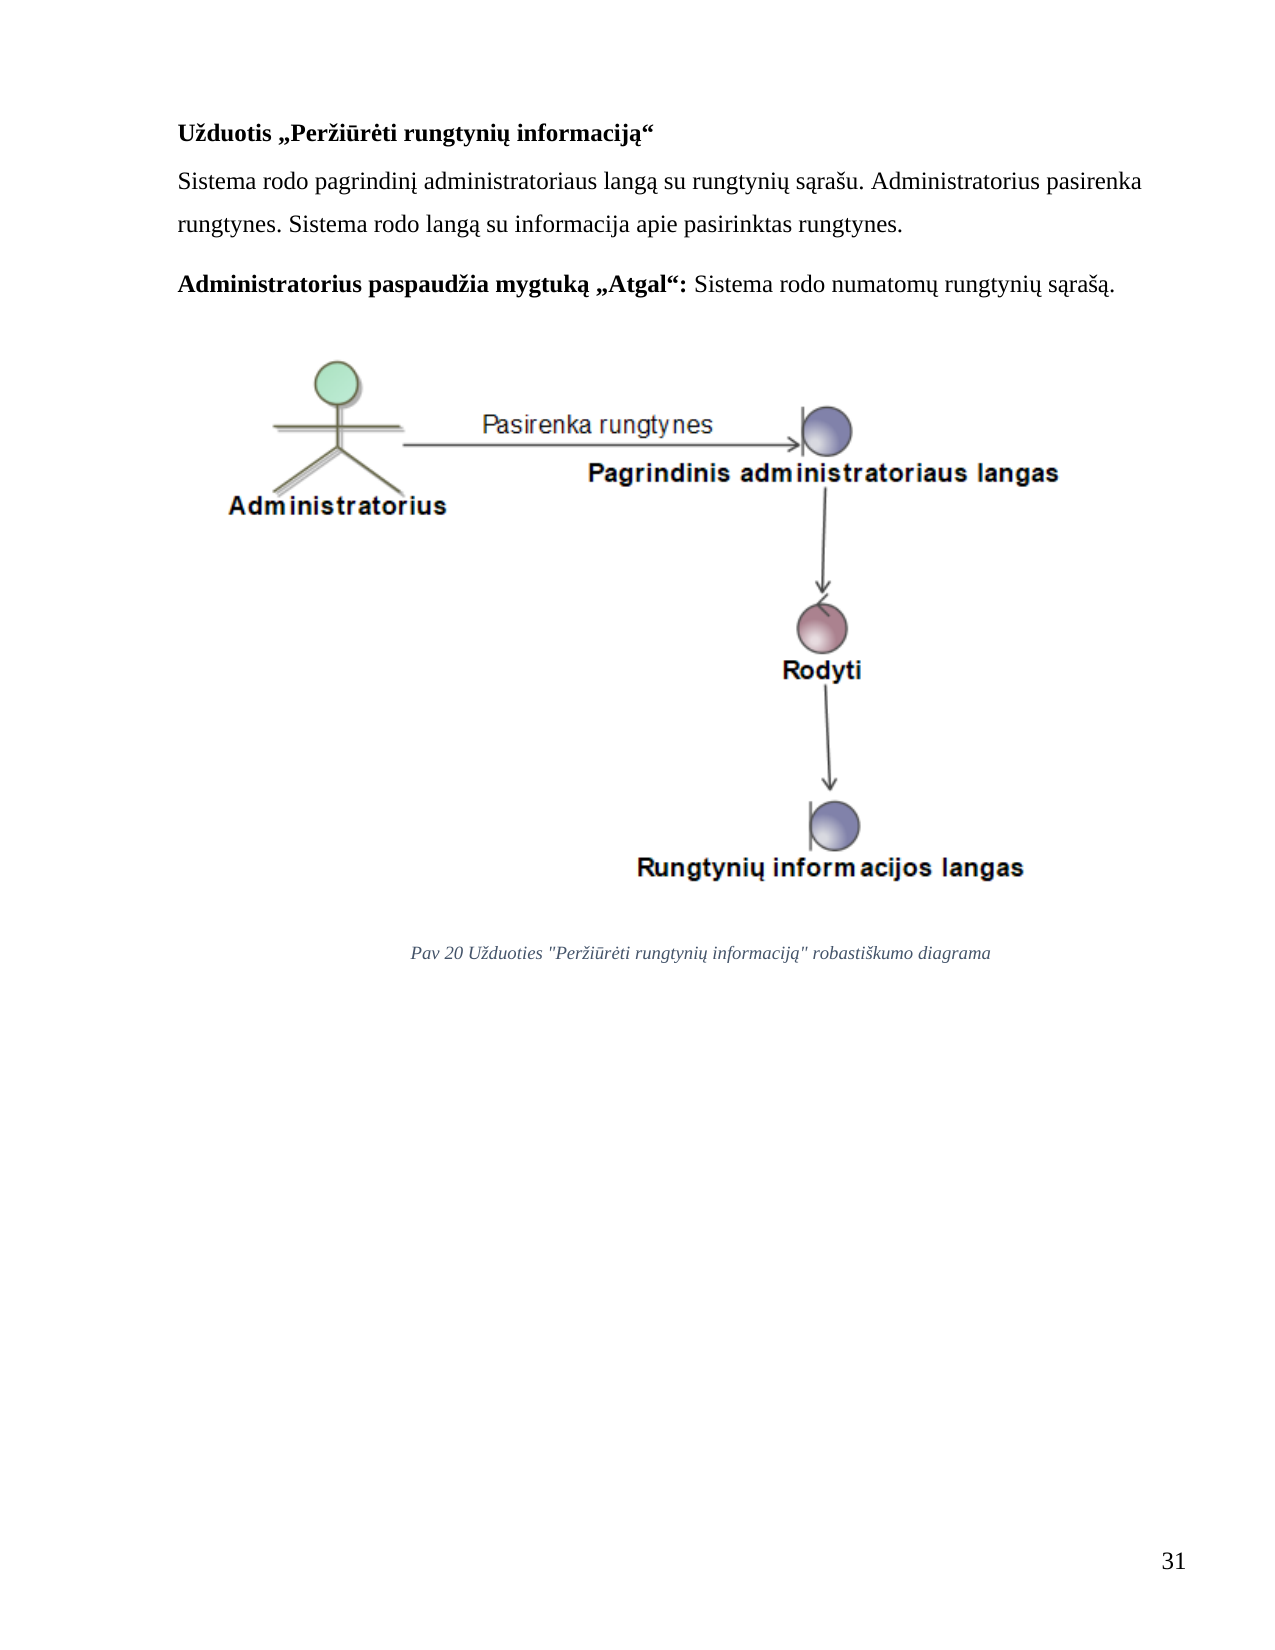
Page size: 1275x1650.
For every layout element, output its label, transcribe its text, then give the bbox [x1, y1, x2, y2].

text Užduotis „Peržiūrėti rungtynių informaciją“ [177, 118, 1186, 147]
text Sistema rodo pagrindinį administratoriaus langą su rungtynių sąrašu. Administratorius pasirenka rungtynes. Sistema rodo langą su informacija apie pasirinktas rungtynes. [177, 166, 1186, 238]
text Administratorius paspaudžia mygtuką „Atgal“: Sistema rodo numatomų rungtynių sąrašą. [177, 269, 1186, 297]
picture [207, 335, 1108, 933]
